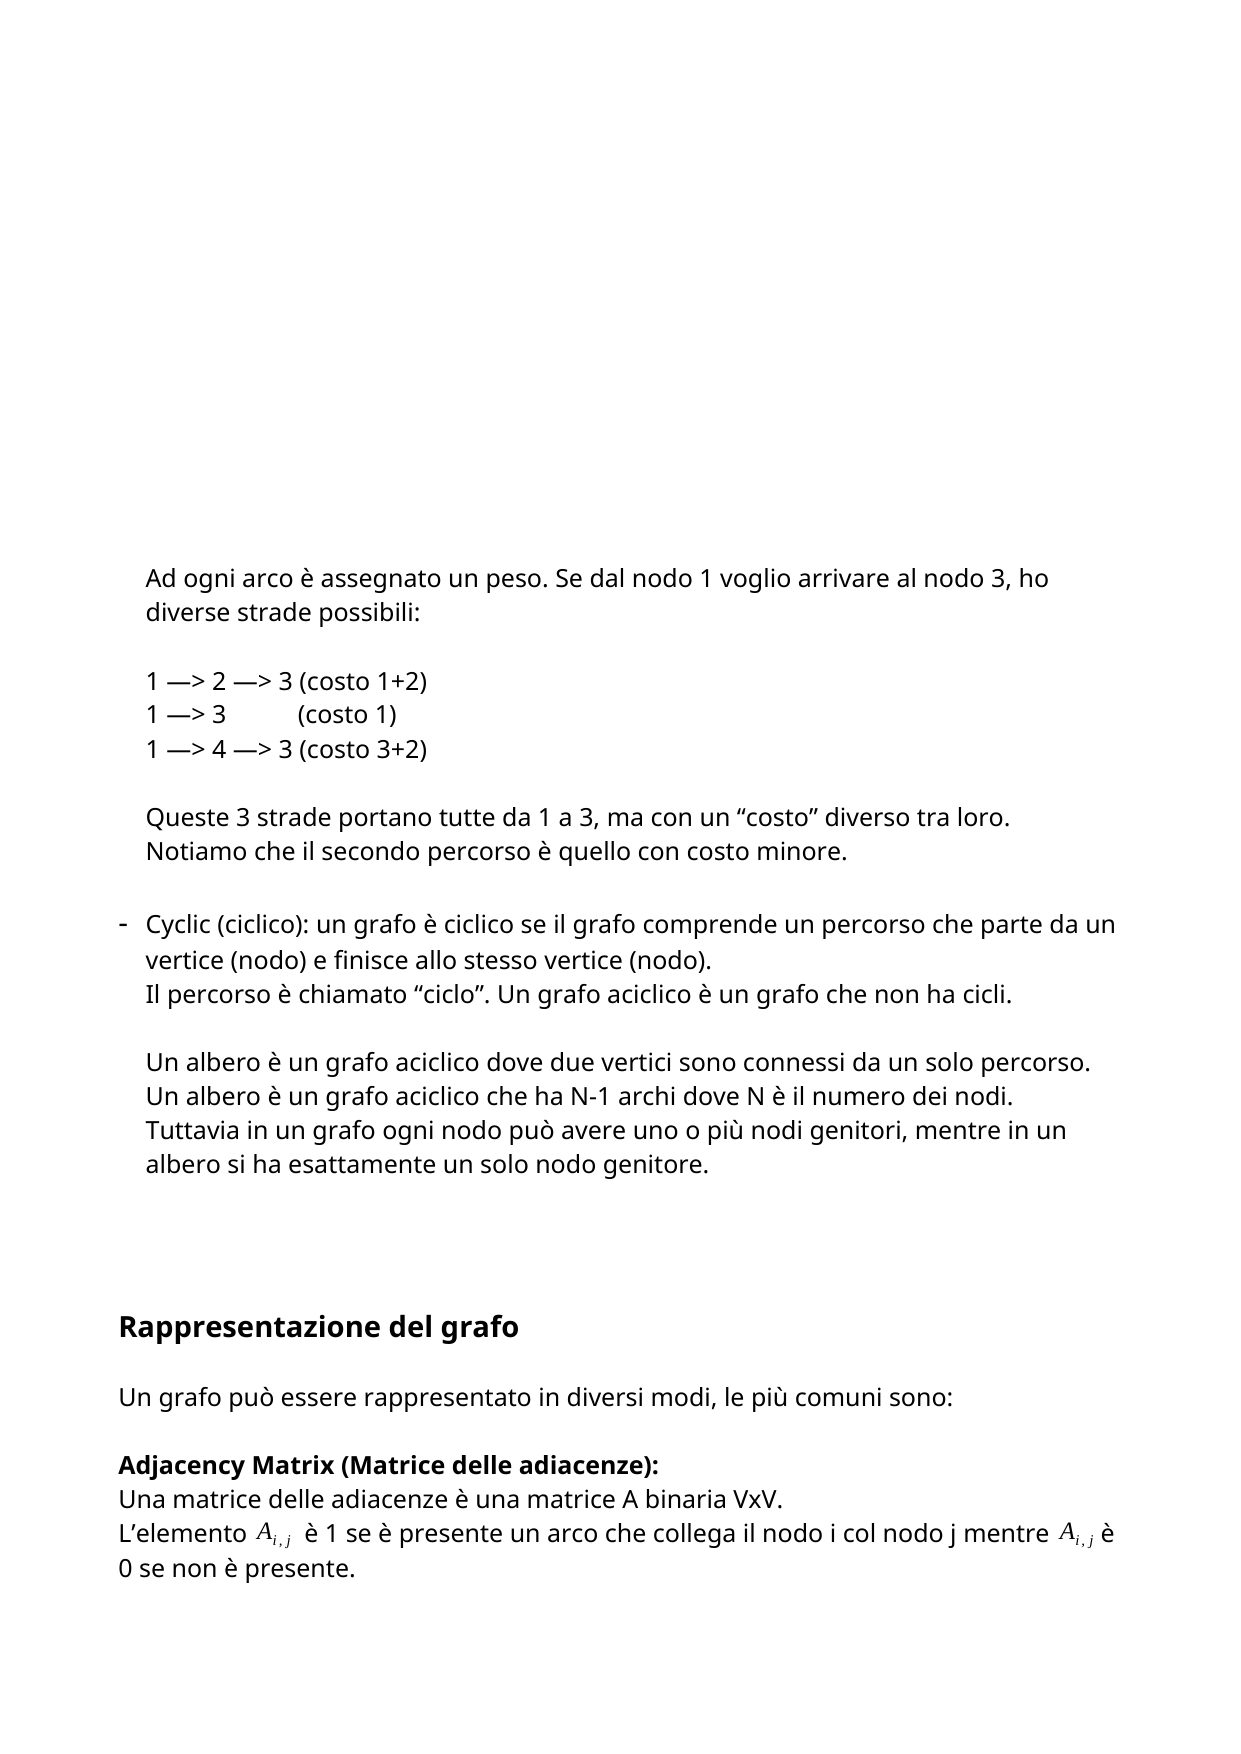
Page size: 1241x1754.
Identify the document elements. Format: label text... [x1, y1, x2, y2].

text L’elemento è 1 se è presente un arco che collega il nodo i col nodo j mentre è 0 se non è presente. [118, 1516, 1122, 1584]
text Adjacency Matrix (Matrice delle adiacenze): [118, 1448, 1122, 1482]
list Cyclic (ciclico): un grafo è ciclico se il grafo comprende un percorso che parte da un vertice (nodo) e finisce allo stesso vertice (nodo). Il percorso è chiamato “ciclo”. Un grafo aciclico è un grafo che non ha cicli. Un albero è un grafo aciclico dove due vertici sono connessi da un solo percorso. Un albero è un grafo aciclico che ha N-1 archi dove N è il numero dei nodi. Tuttavia in un grafo ogni nodo può avere uno o più nodi genitori, mentre in un albero si ha esattamente un solo nodo genitore. [118, 902, 1122, 1181]
text Rappresentazione del grafo [118, 1306, 1122, 1346]
text Un grafo può essere rappresentato in diversi modi, le più comuni sono: [118, 1380, 1122, 1414]
text Una matrice delle adiacenze è una matrice A binaria VxV. [118, 1482, 1122, 1516]
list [118, 118, 1122, 902]
